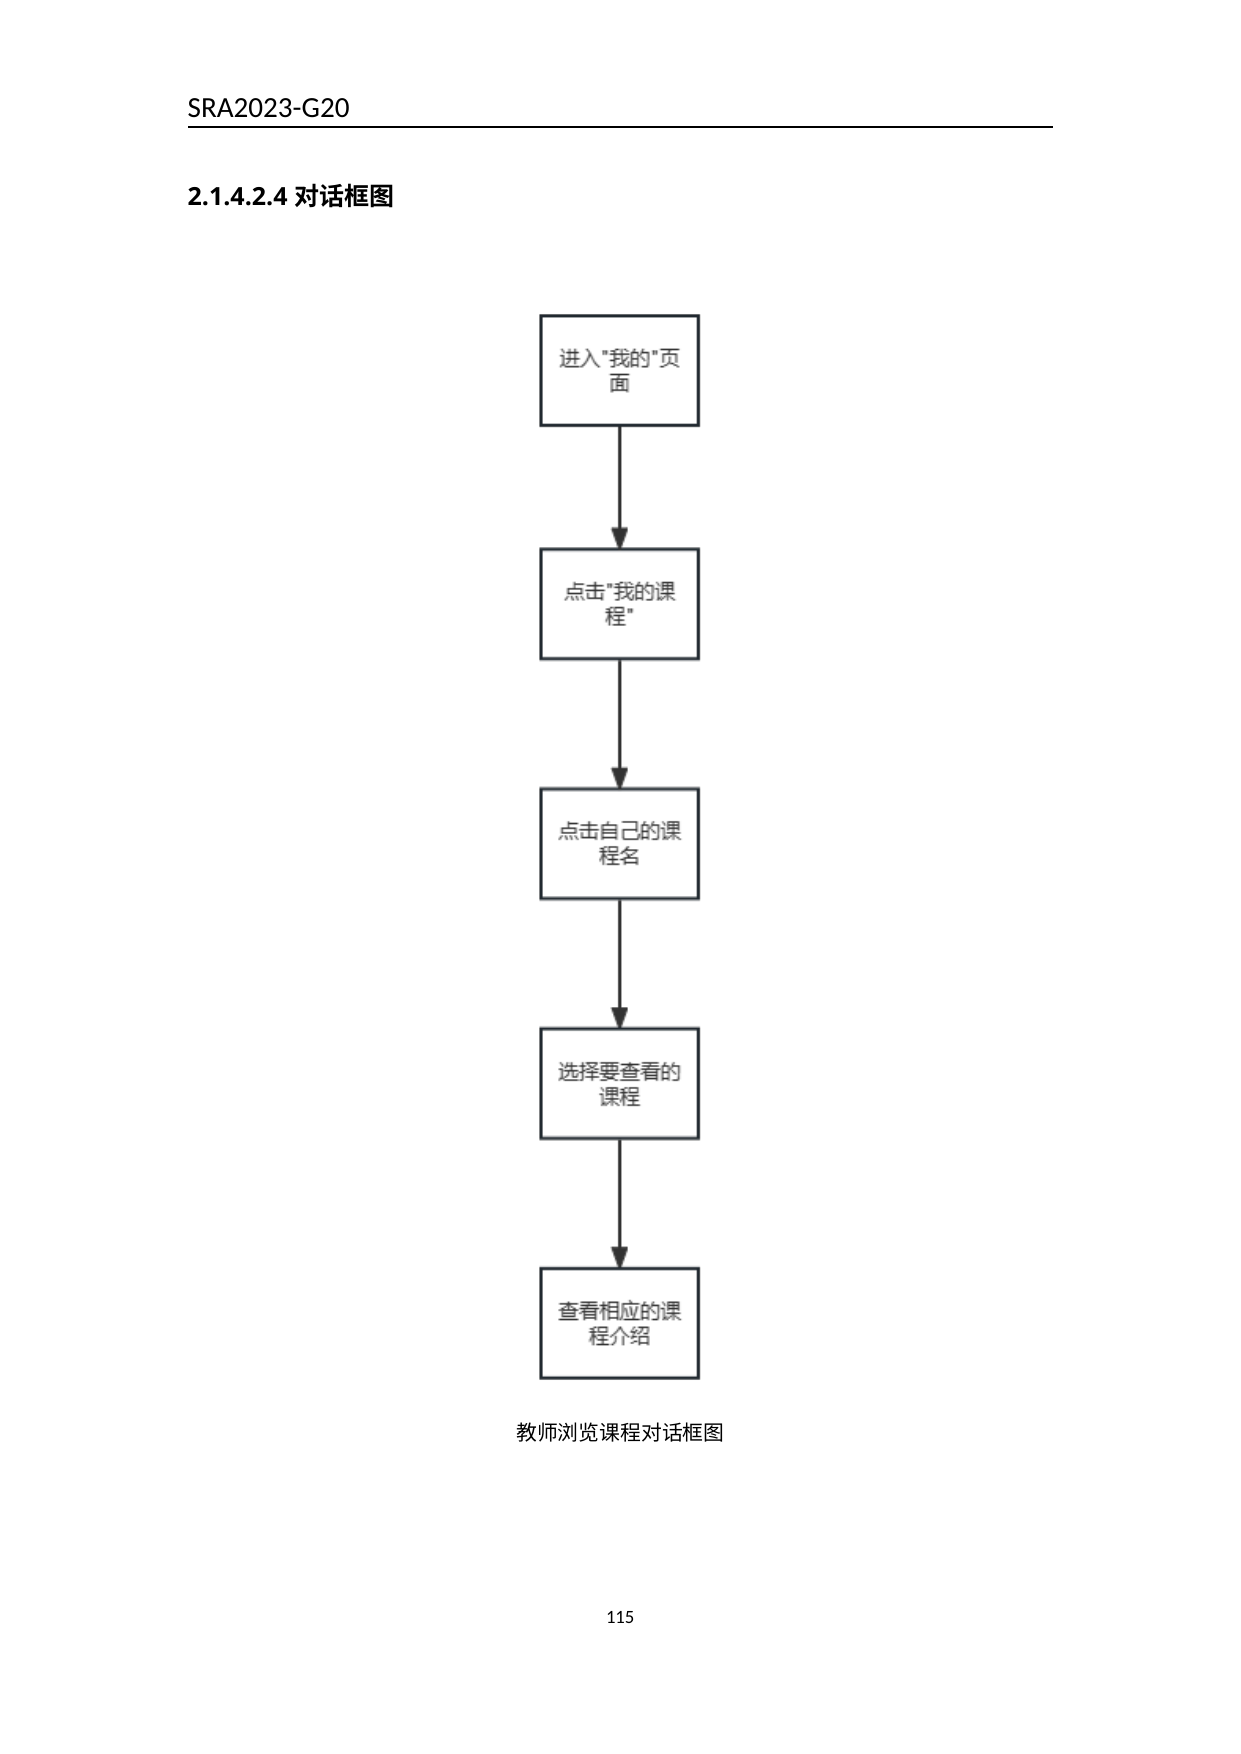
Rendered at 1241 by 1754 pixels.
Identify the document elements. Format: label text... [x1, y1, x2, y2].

picture [502, 277, 738, 1416]
text 教师浏览课程对话框图 [187, 1415, 1053, 1448]
subtitle 2.1.4.2.4 对话框图 [187, 162, 1053, 227]
